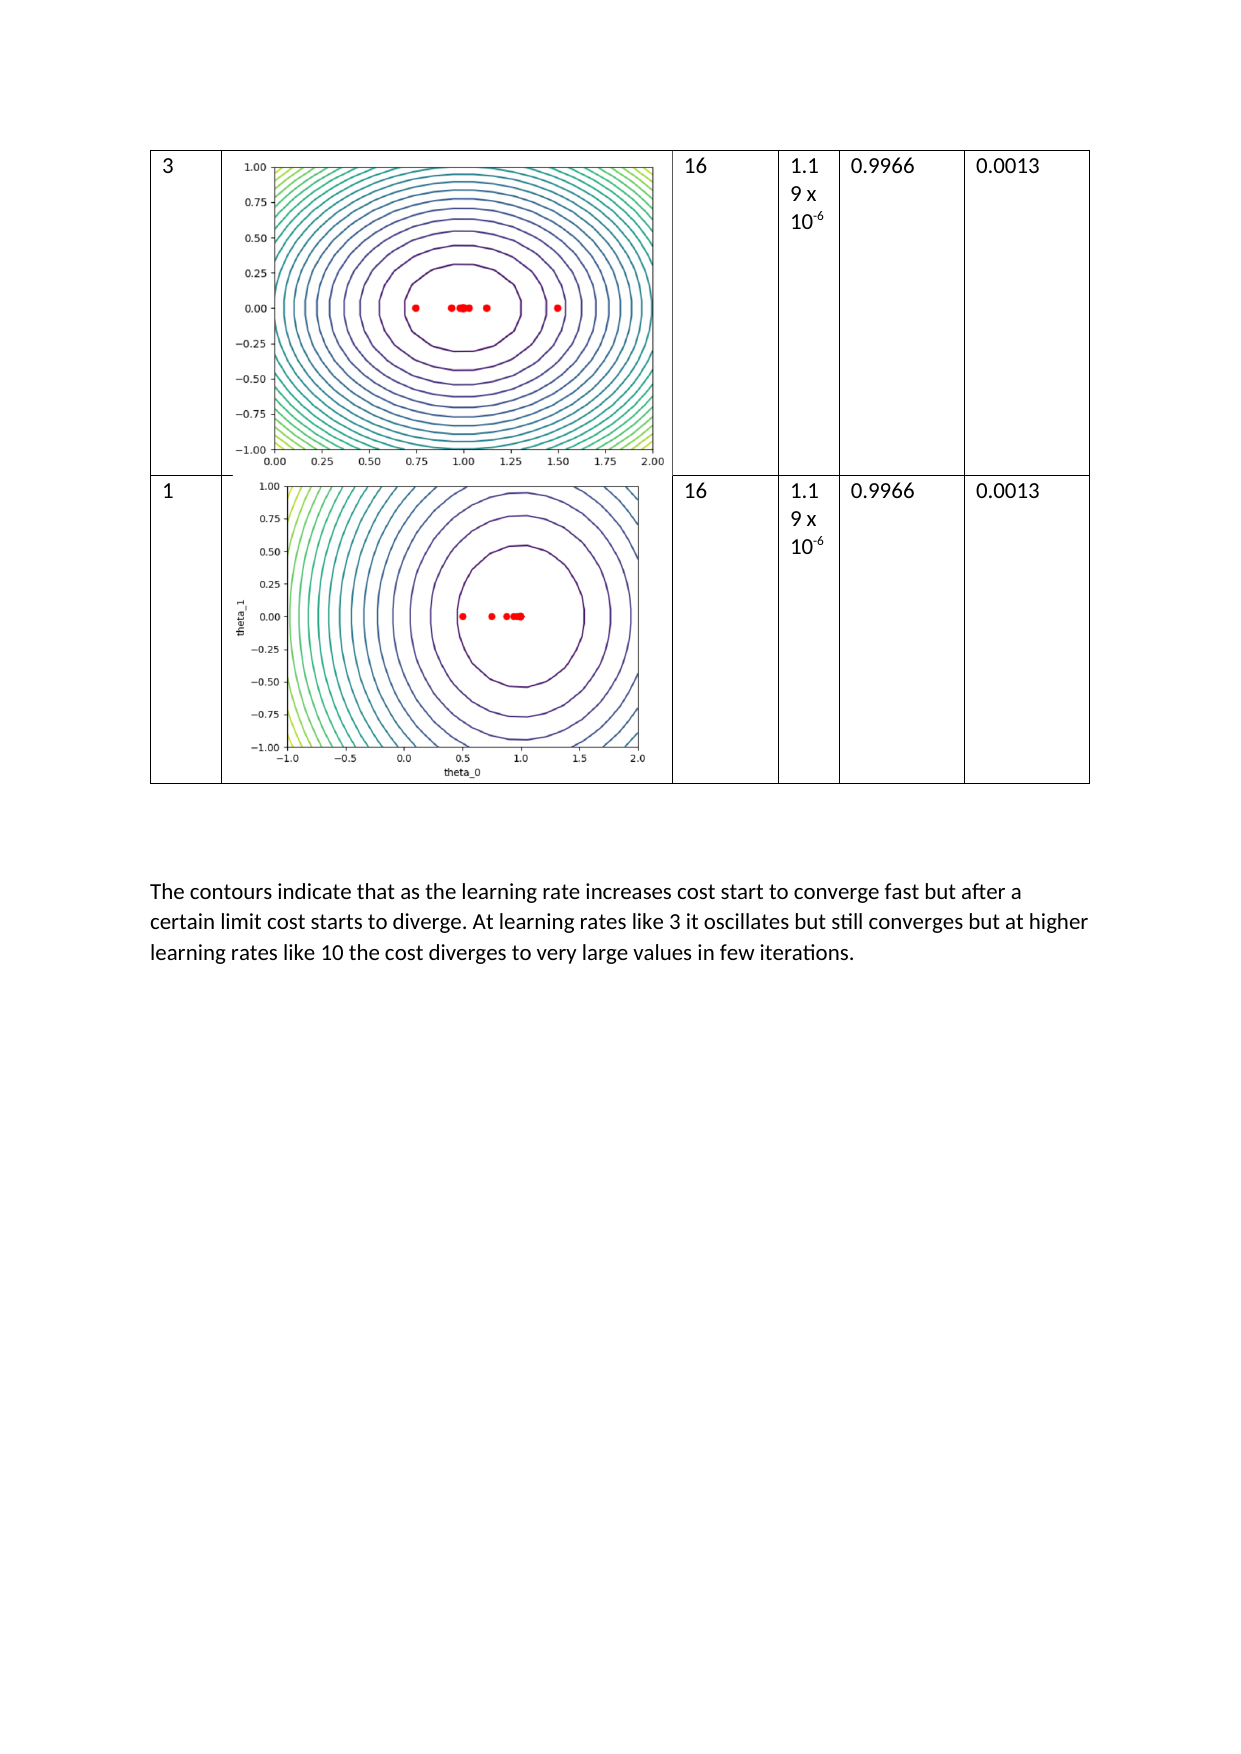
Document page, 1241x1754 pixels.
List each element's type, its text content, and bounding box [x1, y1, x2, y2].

table_cell 0.9966 [840, 476, 964, 782]
table_cell 1.19 x 10-6 [779, 476, 839, 782]
table_cell [222, 476, 232, 782]
table_cell 0.0013 [965, 476, 1089, 782]
table_cell 1.19 x 10-6 [779, 151, 839, 475]
picture [232, 151, 673, 783]
table_cell 0.0013 [965, 151, 1089, 475]
table_cell 16 [673, 151, 778, 475]
table_cell 3 [151, 151, 221, 475]
table_cell [222, 151, 232, 475]
table_cell 16 [673, 476, 778, 782]
table_cell 1 [151, 476, 221, 782]
table_cell 0.9966 [840, 151, 964, 475]
text The contours indicate that as the learning rate increases cost start to converge fast but after a certain limit cost starts to diverge. At learning rates like 3 it oscillates but still converges but at higher learning rates like 10 the cost diverges to very large values in few iterations. [150, 877, 1090, 966]
